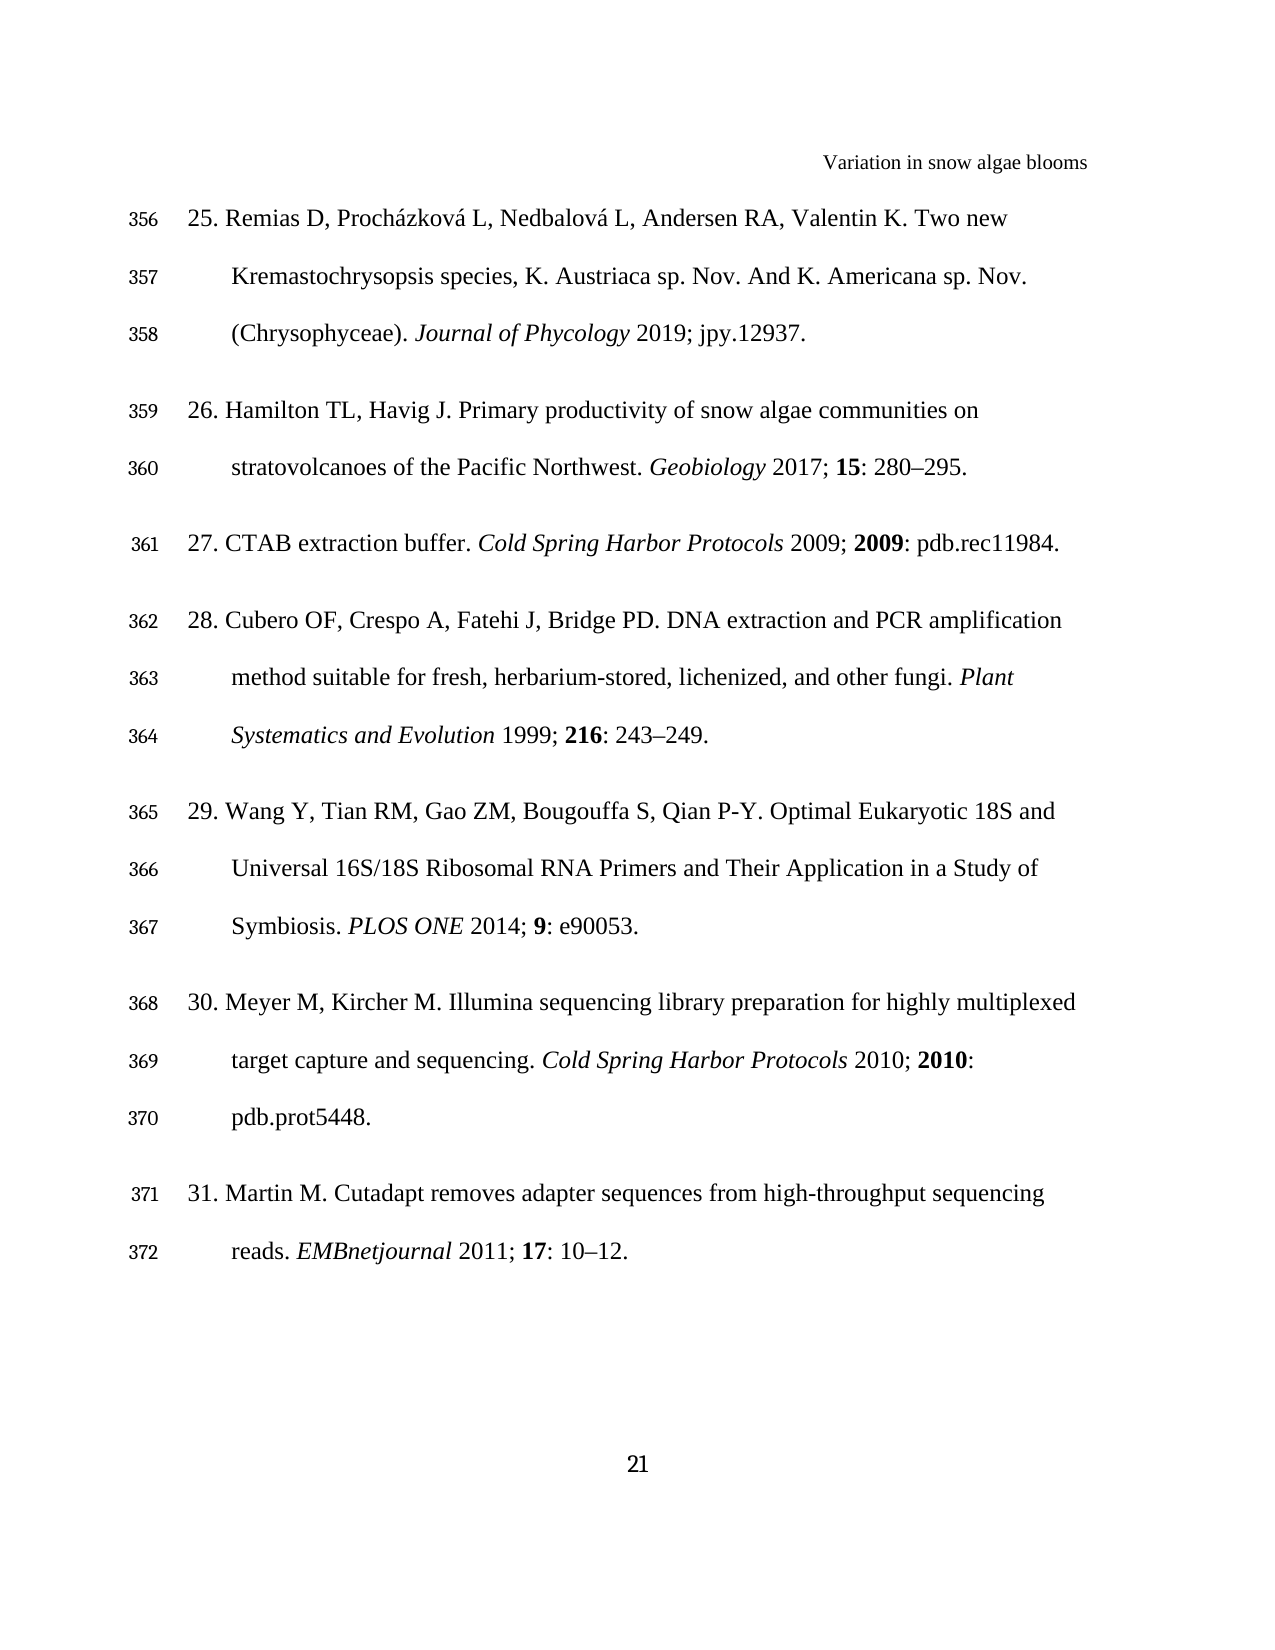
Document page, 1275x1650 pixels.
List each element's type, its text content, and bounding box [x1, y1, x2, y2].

text 29. Wang Y, Tian RM, Gao ZM, Bougouffa S, Qian P-Y. Optimal Eukaryotic 18S and Universal 16S/18S Ribosomal RNA Primers and Their Application in a Study of Symbiosis. PLOS ONE 2014; 9: e90053. [187, 796, 1087, 940]
text 31. Martin M. Cutadapt removes adapter sequences from high-throughput sequencing reads. EMBnetjournal 2011; 17: 10–12. [187, 1178, 1087, 1265]
text 28. Cubero OF, Crespo A, Fatehi J, Bridge PD. DNA extraction and PCR amplification method suitable for fresh, herbarium-stored, lichenized, and other fungi. Plant Systematics and Evolution 1999; 216: 243–249. [187, 605, 1087, 748]
text 27. CTAB extraction buffer. Cold Spring Harbor Protocols 2009; 2009: pdb.rec11984. [187, 528, 1087, 557]
text 26. Hamilton TL, Havig J. Primary productivity of snow algae communities on stratovolcanoes of the Pacific Northwest. Geobiology 2017; 15: 280–295. [187, 395, 1087, 481]
text 25. Remias D, Procházková L, Nedbalová L, Andersen RA, Valentin K. Two new Kremastochrysopsis species, K. Austriaca sp. Nov. And K. Americana sp. Nov. (Chrysophyceae). Journal of Phycology 2019; jpy.12937. [187, 203, 1087, 347]
text 30. Meyer M, Kircher M. Illumina sequencing library preparation for highly multiplexed target capture and sequencing. Cold Spring Harbor Protocols 2010; 2010: pdb.prot5448. [187, 987, 1087, 1131]
